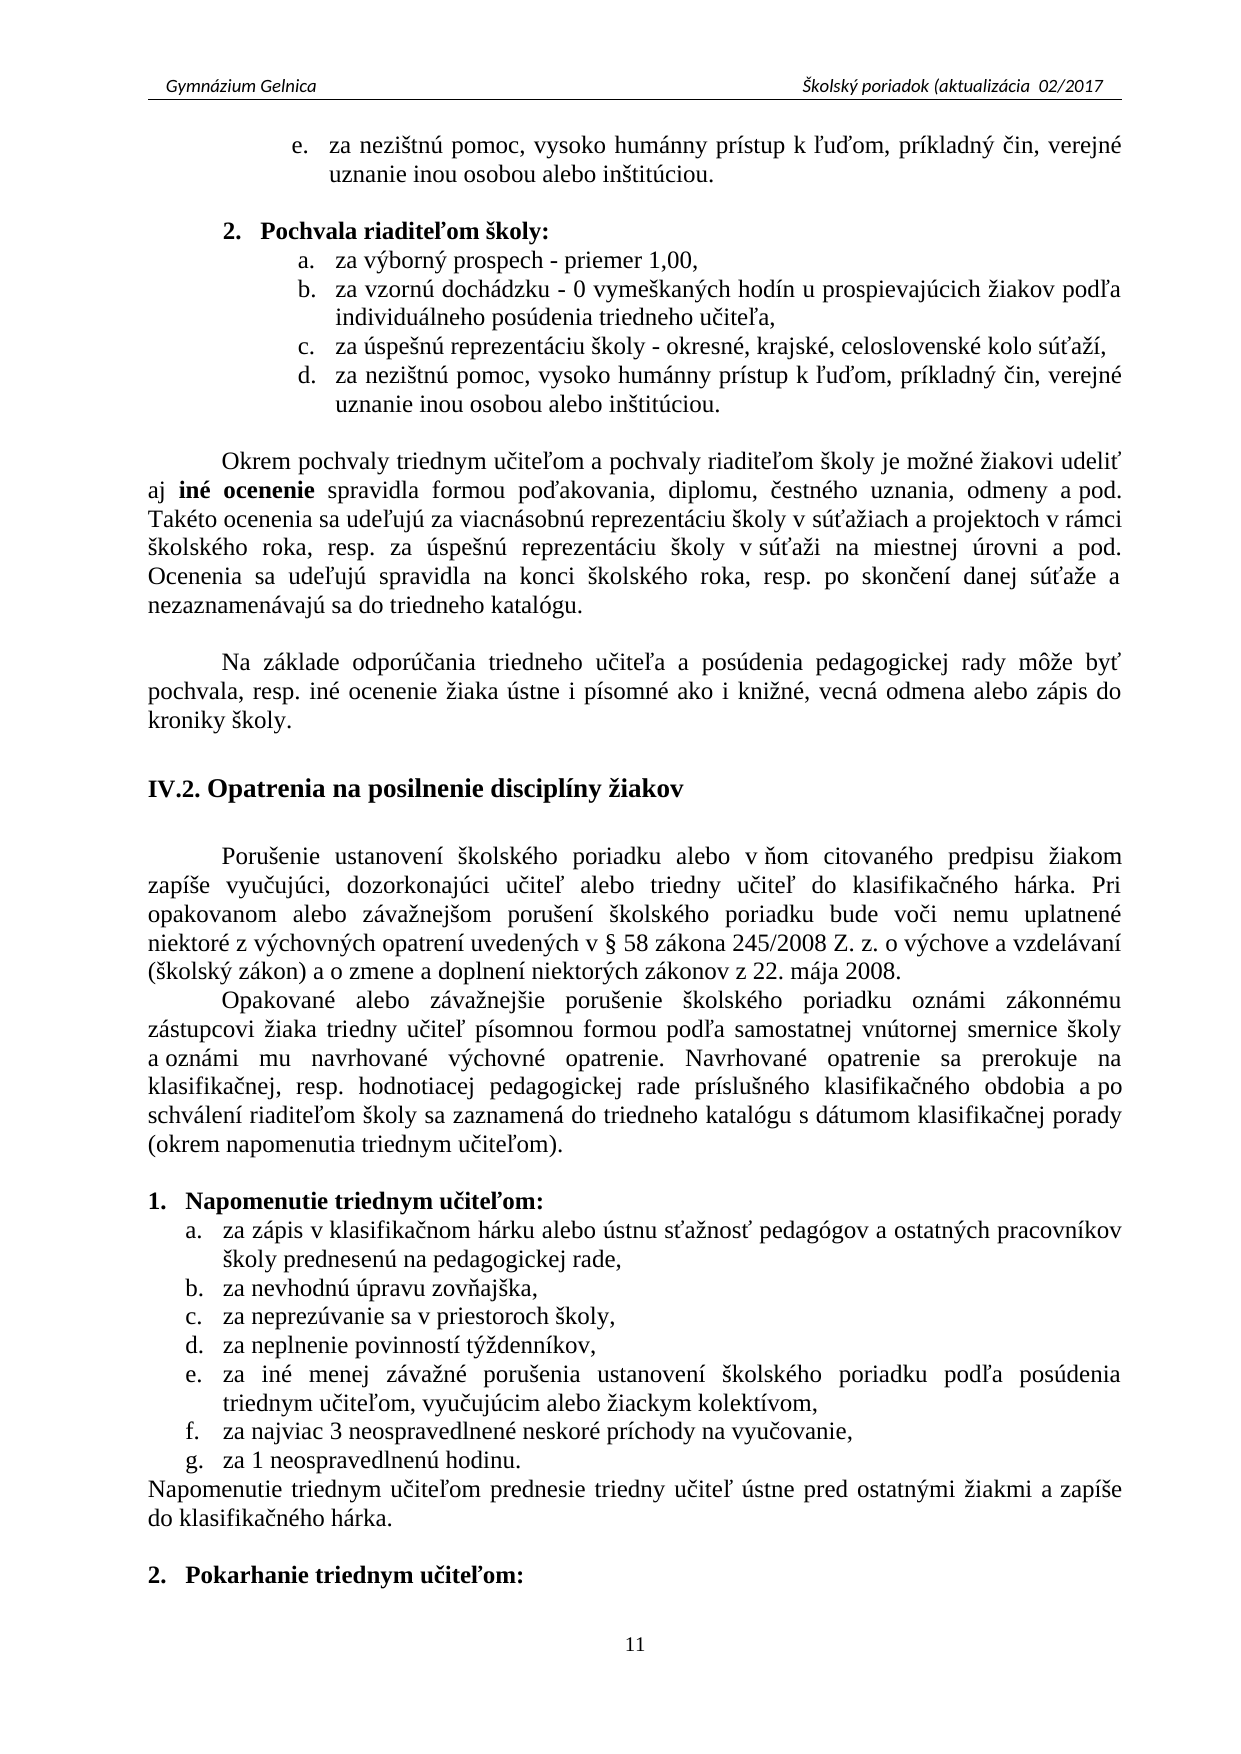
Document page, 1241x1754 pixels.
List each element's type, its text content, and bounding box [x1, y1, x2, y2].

text Porušenie ustanovení školského poriadku alebo v ňom citovaného predpisu žiakom zapíše vyučujúci, dozorkonajúci učiteľ alebo triedny učiteľ do klasifikačného hárka. Pri opakovanom alebo závažnejšom porušení školského poriadku bude voči nemu uplatnené niektoré z výchovných opatrení uvedených v § 58 zákona 245/2008 Z. z. o výchove a vzdelávaní (školský zákon) a o zmene a doplnení niektorých zákonov z 22. mája 2008. [148, 841, 1122, 985]
list za nezištnú pomoc, vysoko humánny prístup k ľuďom, príkladný čin, verejné uznanie inou osobou alebo inštitúciou. [298, 360, 1122, 417]
list za výborný prospech - priemer 1,00, [298, 245, 1122, 274]
list za neplnenie povinností týždenníkov, [185, 1330, 1122, 1359]
list za vzornú dochádzku - 0 vymeškaných hodín u prospievajúcich žiakov podľa individuálneho posúdenia triedneho učiteľa, [298, 274, 1122, 331]
list za najviac 3 neospravedlnené neskoré príchody na vyučovanie, [185, 1416, 1122, 1445]
text Na základe odporúčania triedneho učiteľa a posúdenia pedagogickej rady môže byť pochvala, resp. iné ocenenie žiaka ústne i písomné ako i knižné, vecná odmena alebo zápis do kroniky školy. [148, 647, 1122, 734]
text Napomenutie triednym učiteľom prednesie triedny učiteľ ústne pred ostatnými žiakmi a zapíše do klasifikačného hárka. [148, 1474, 1122, 1531]
list za zápis v klasifikačnom hárku alebo ústnu sťažnosť pedagógov a ostatných pracovníkov školy prednesenú na pedagogickej rade, [185, 1215, 1122, 1273]
list za nezištnú pomoc, vysoko humánny prístup k ľuďom, príkladný čin, verejné uznanie inou osobou alebo inštitúciou. [291, 130, 1122, 187]
list za nevhodnú úpravu zovňajška, [185, 1273, 1122, 1301]
list Pokarhanie triednym učiteľom: [148, 1560, 1122, 1589]
list Napomenutie triednym učiteľom: [148, 1186, 1122, 1215]
list za iné menej závažné porušenia ustanovení školského poriadku podľa posúdenia triednym učiteľom, vyučujúcim alebo žiackym kolektívom, [185, 1359, 1122, 1416]
list za úspešnú reprezentáciu školy - okresné, krajské, celoslovenské kolo súťaží, [298, 331, 1122, 360]
list Pochvala riaditeľom školy: [223, 216, 1122, 245]
text IV.2. Opatrenia na posilnenie disciplíny žiakov [148, 772, 1122, 803]
text Opakované alebo závažnejšie porušenie školského poriadku oznámi zákonnému zástupcovi žiaka triedny učiteľ písomnou formou podľa samostatnej vnútornej smernice školy a oznámi mu navrhované výchovné opatrenie. Navrhované opatrenie sa prerokuje na klasifikačnej, resp. hodnotiacej pedagogickej rade príslušného klasifikačného obdobia a po schválení riaditeľom školy sa zaznamená do triedneho katalógu s dátumom klasifikačnej porady (okrem napomenutia triednym učiteľom). [148, 985, 1122, 1158]
text Okrem pochvaly triednym učiteľom a pochvaly riaditeľom školy je možné žiakovi udeliť aj iné ocenenie spravidla formou poďakovania, diplomu, čestného uznania, odmeny a pod. Takéto ocenenia sa udeľujú za viacnásobnú reprezentáciu školy v súťažiach a projektoch v rámci školského roka, resp. za úspešnú reprezentáciu školy v súťaži na miestnej úrovni a pod. Ocenenia sa udeľujú spravidla na konci školského roka, resp. po skončení danej súťaže a nezaznamenávajú sa do triedneho katalógu. [148, 446, 1122, 619]
list za neprezúvanie sa v priestoroch školy, [185, 1301, 1122, 1330]
list za 1 neospravedlnenú hodinu. [185, 1445, 1122, 1474]
